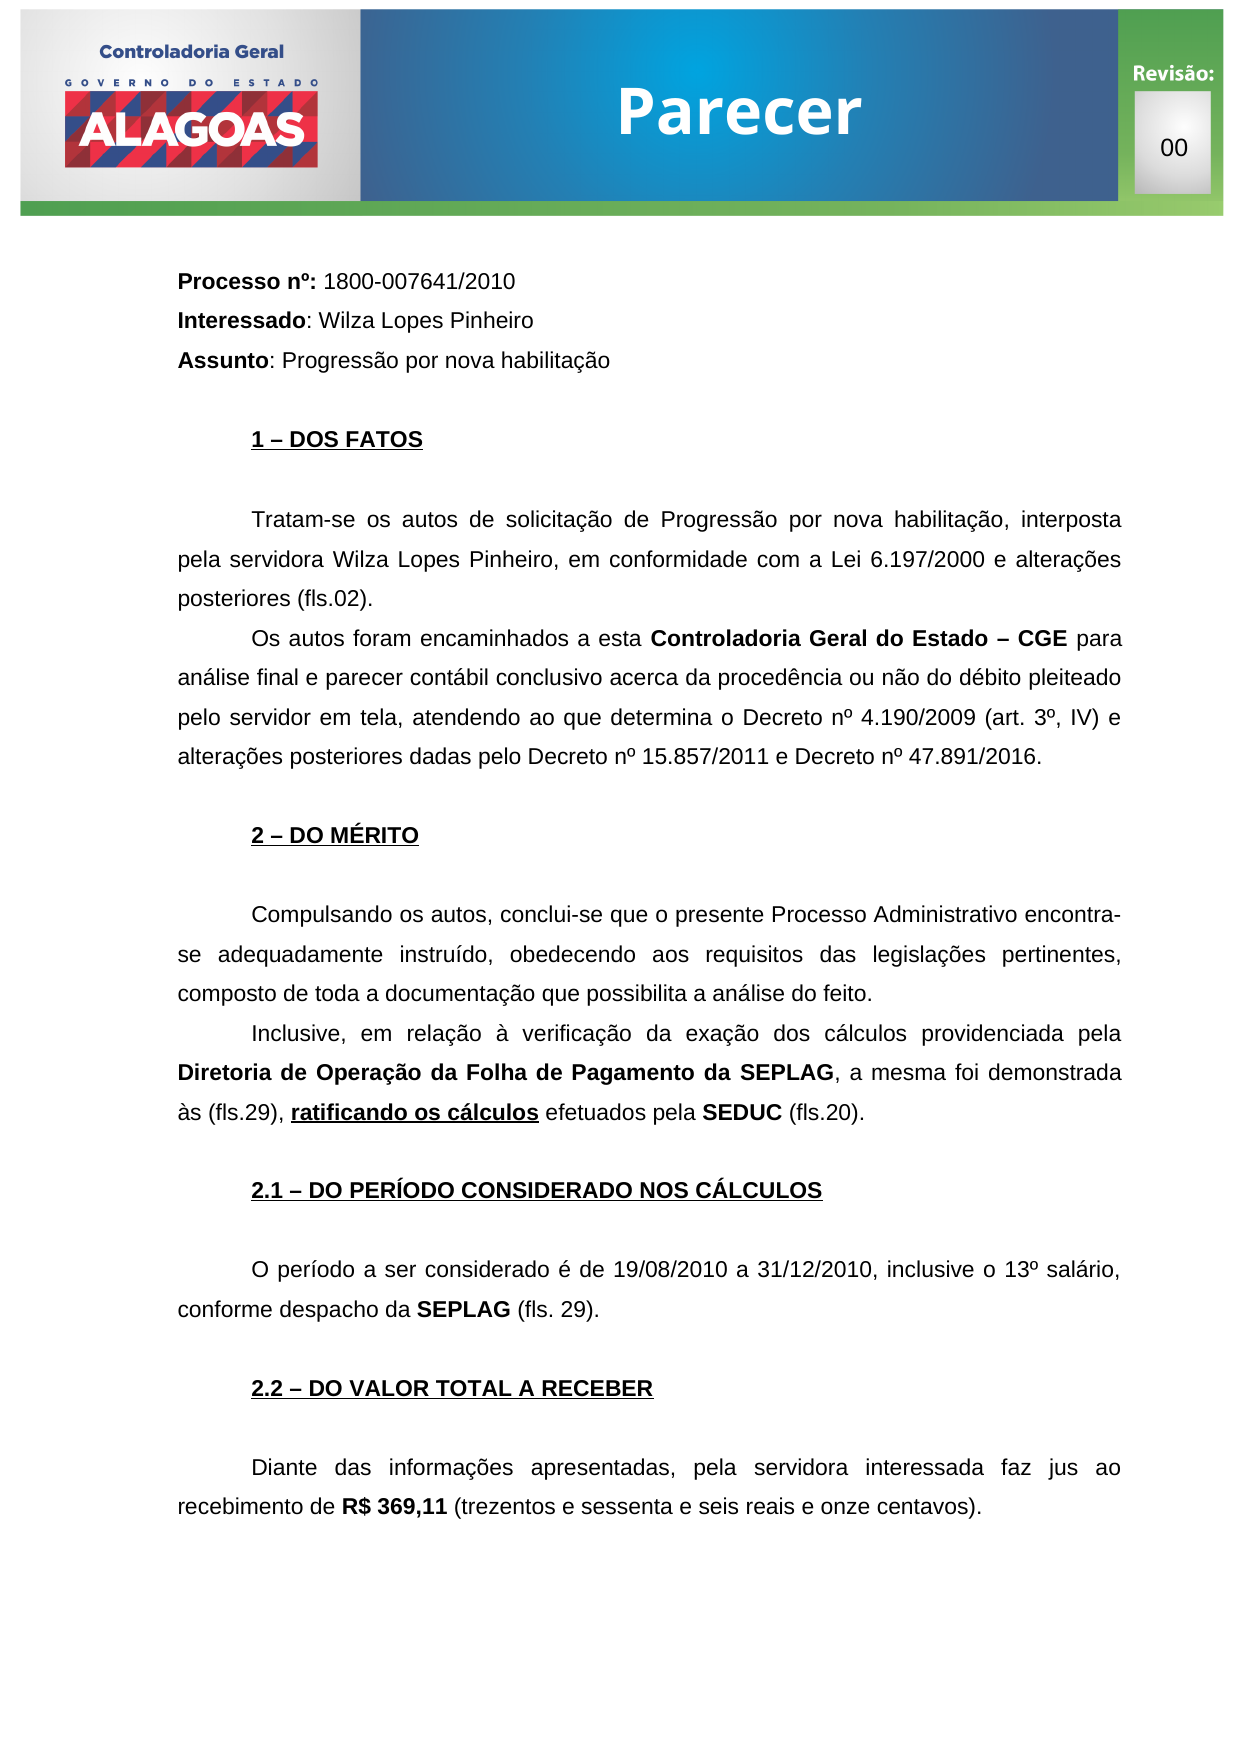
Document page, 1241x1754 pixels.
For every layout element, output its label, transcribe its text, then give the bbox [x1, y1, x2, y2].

text Inclusive, em relação à verificação da exação dos cálculos providenciada pela Diretoria de Operação da Folha de Pagamento da SEPLAG, a mesma foi demonstrada às (fls.29), ratificando os cálculos efetuados pela SEDUC (fls.20). [177, 1019, 1122, 1125]
text 2.1 – DO PERÍODO CONSIDERADO NOS CÁLCULOS [177, 1177, 1122, 1204]
text Os autos foram encaminhados a esta Controladoria Geral do Estado – CGE para análise final e parecer contábil conclusivo acerca da procedência ou não do débito pleiteado pelo servidor em tela, atendendo ao que determina o Decreto nº 4.190/2009 (art. 3º, IV) e alterações posteriores dadas pelo Decreto nº 15.857/2011 e Decreto nº 47.891/2016. [177, 625, 1122, 769]
text 1 – DOS FATOS [177, 426, 1122, 452]
text 2 – DO MÉRITO [177, 822, 1122, 848]
text Diante das informações apresentadas, pela servidora interessada faz jus ao recebimento de R$ 369,11 (trezentos e sessenta e seis reais e onze centavos). [177, 1454, 1122, 1520]
text Processo nº: 1800-007641/2010 [177, 268, 1122, 294]
text Interessado: Wilza Lopes Pinheiro [177, 307, 1122, 334]
text Tratam-se os autos de solicitação de Progressão por nova habilitação, interposta pela servidora Wilza Lopes Pinheiro, em conformidade com a Lei 6.197/2000 e alterações posteriores (fls.02). [177, 506, 1122, 612]
text O período a ser considerado é de 19/08/2010 a 31/12/2010, inclusive o 13º salário, conforme despacho da SEPLAG (fls. 29). [177, 1256, 1122, 1322]
picture [20, 9, 1224, 216]
text Compulsando os autos, conclui-se que o presente Processo Administrativo encontra-se adequadamente instruído, obedecendo aos requisitos das legislações pertinentes, composto de toda a documentação que possibilita a análise do feito. [177, 901, 1122, 1006]
text Assunto: Progressão por nova habilitação [177, 347, 1122, 373]
text 2.2 – DO VALOR TOTAL A RECEBER [177, 1375, 1122, 1401]
